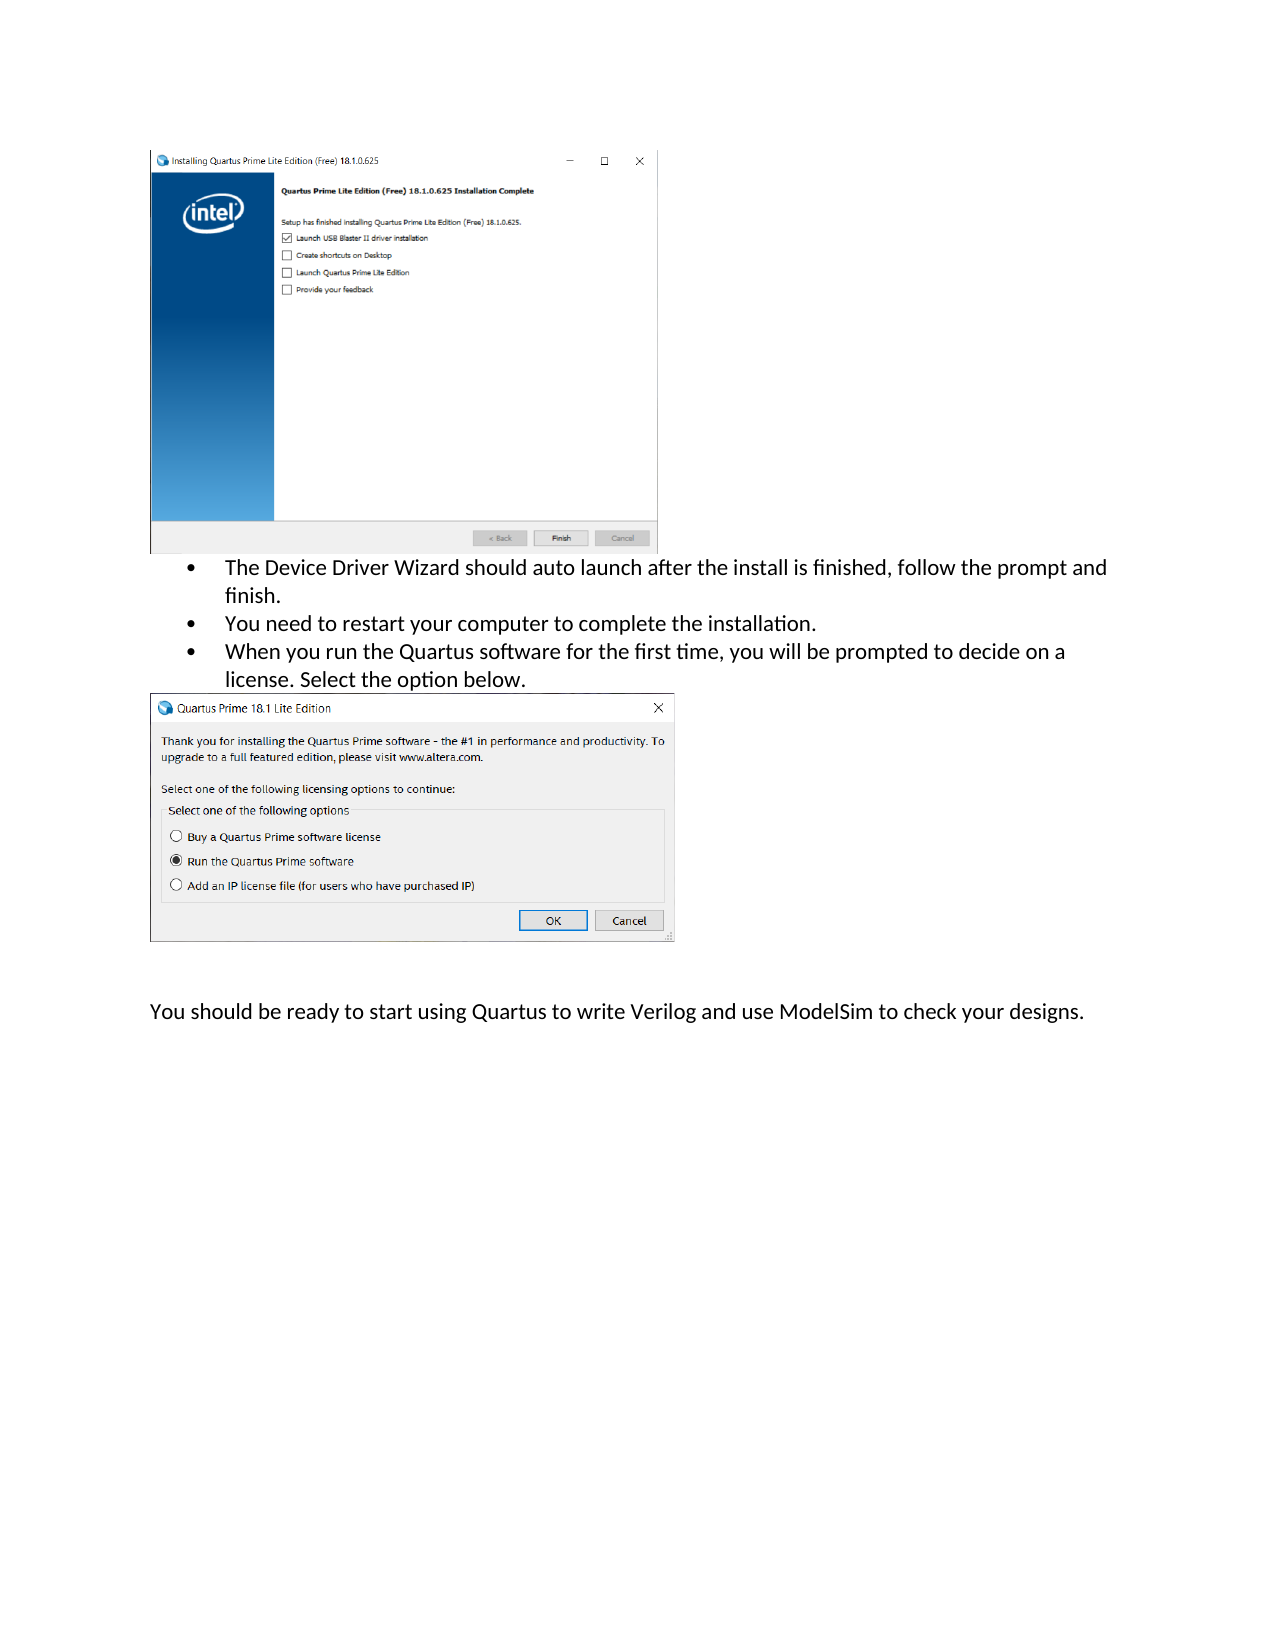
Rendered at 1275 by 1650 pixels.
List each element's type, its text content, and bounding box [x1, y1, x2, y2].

list When you run the Quartus software for the first time, you will be prompted to decide on a license. Select the option below. [187, 637, 1125, 693]
text You should be ready to start using Quartus to write Verilog and use ModelSim to check your designs. [150, 997, 1125, 1025]
list You need to restart your computer to complete the installation. [187, 609, 1125, 637]
picture [150, 693, 675, 942]
list The Device Driver Wizard should auto launch after the install is finished, follow the prompt and finish. [187, 553, 1125, 609]
picture [150, 150, 658, 554]
